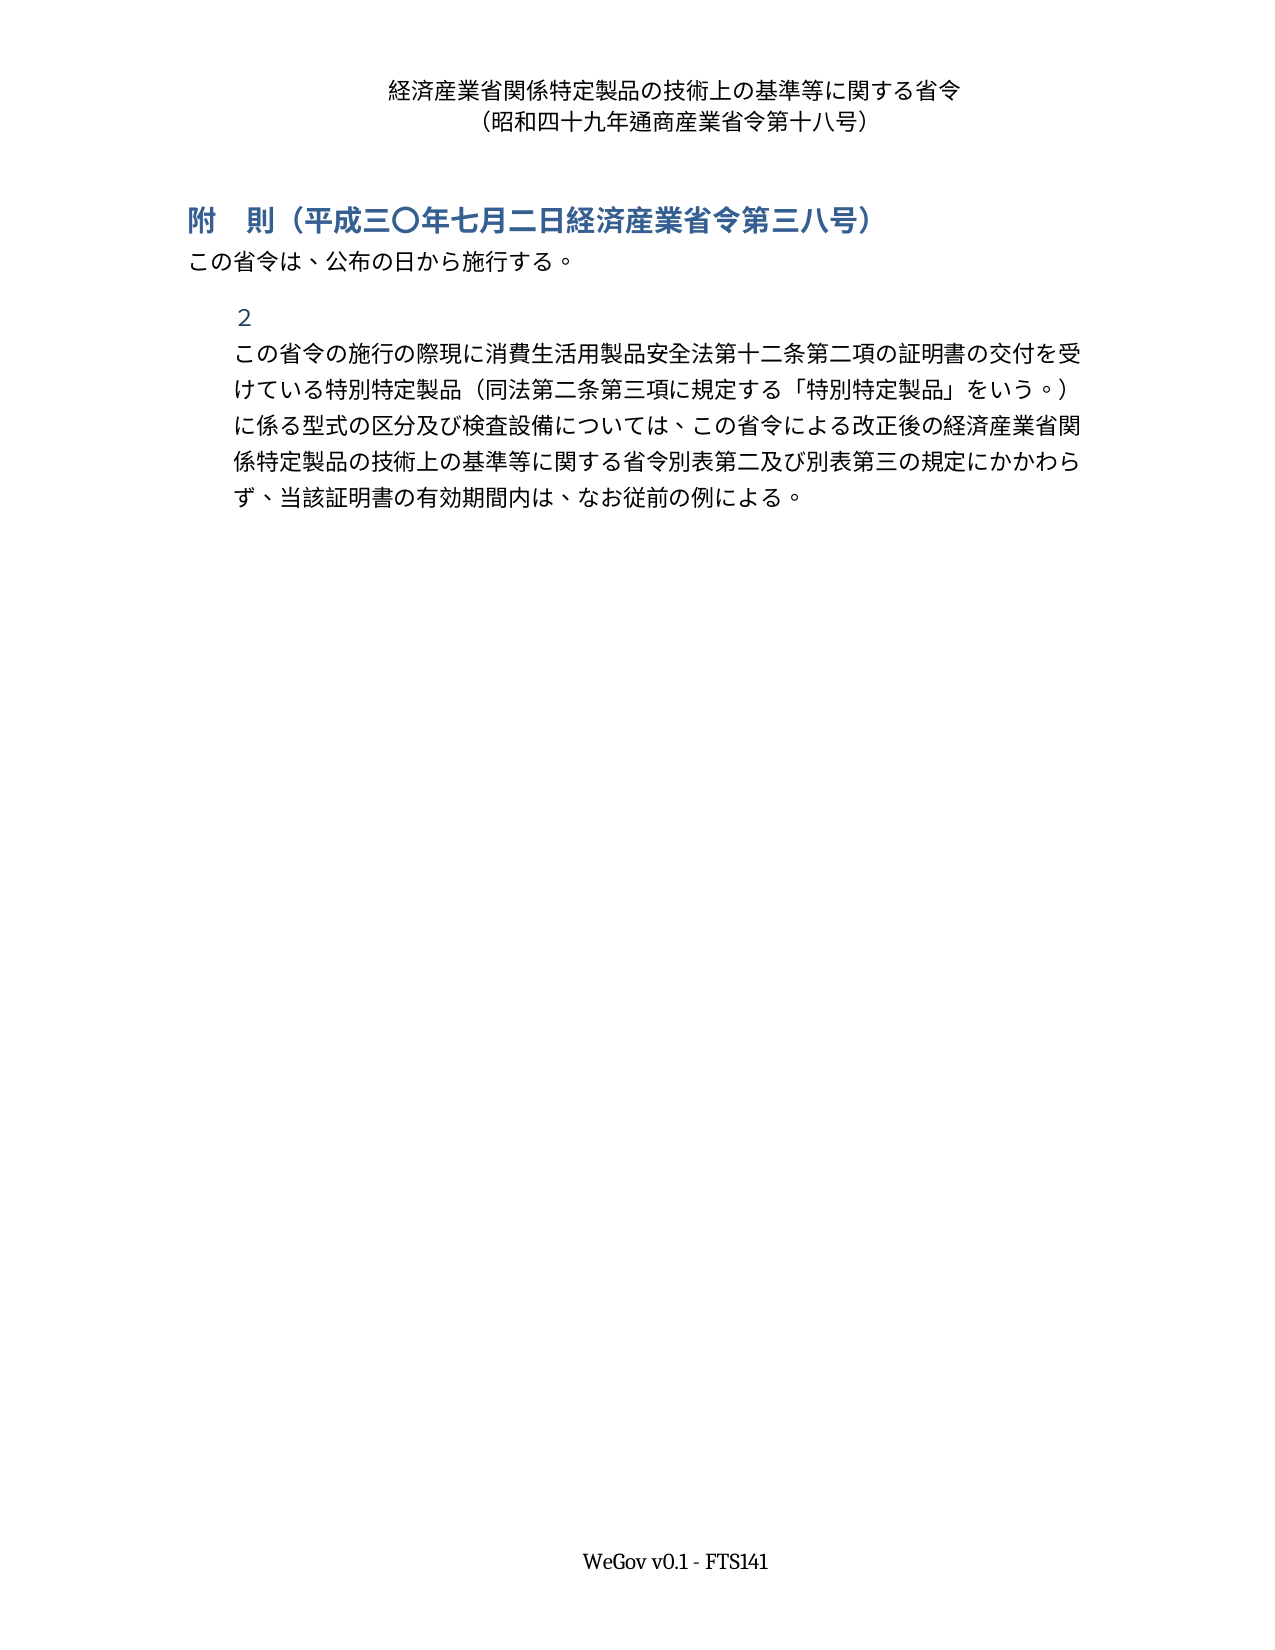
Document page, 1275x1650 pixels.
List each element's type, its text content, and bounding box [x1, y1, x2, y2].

text この省令は、公布の日から施行する。 [187, 246, 1087, 277]
text この省令の施行の際現に消費生活用製品安全法第十二条第二項の証明書の交付を受けている特別特定製品（同法第二条第三項に規定する「特別特定製品」をいう。）に係る型式の区分及び検査設備については、この省令による改正後の経済産業省関係特定製品の技術上の基準等に関する省令別表第二及び別表第三の規定にかかわらず、当該証明書の有効期間内は、なお従前の例による。 [233, 338, 1087, 513]
subtitle ２ [233, 302, 1087, 334]
subtitle 附 則（平成三〇年七月二日経済産業省令第三八号） [187, 200, 1087, 240]
